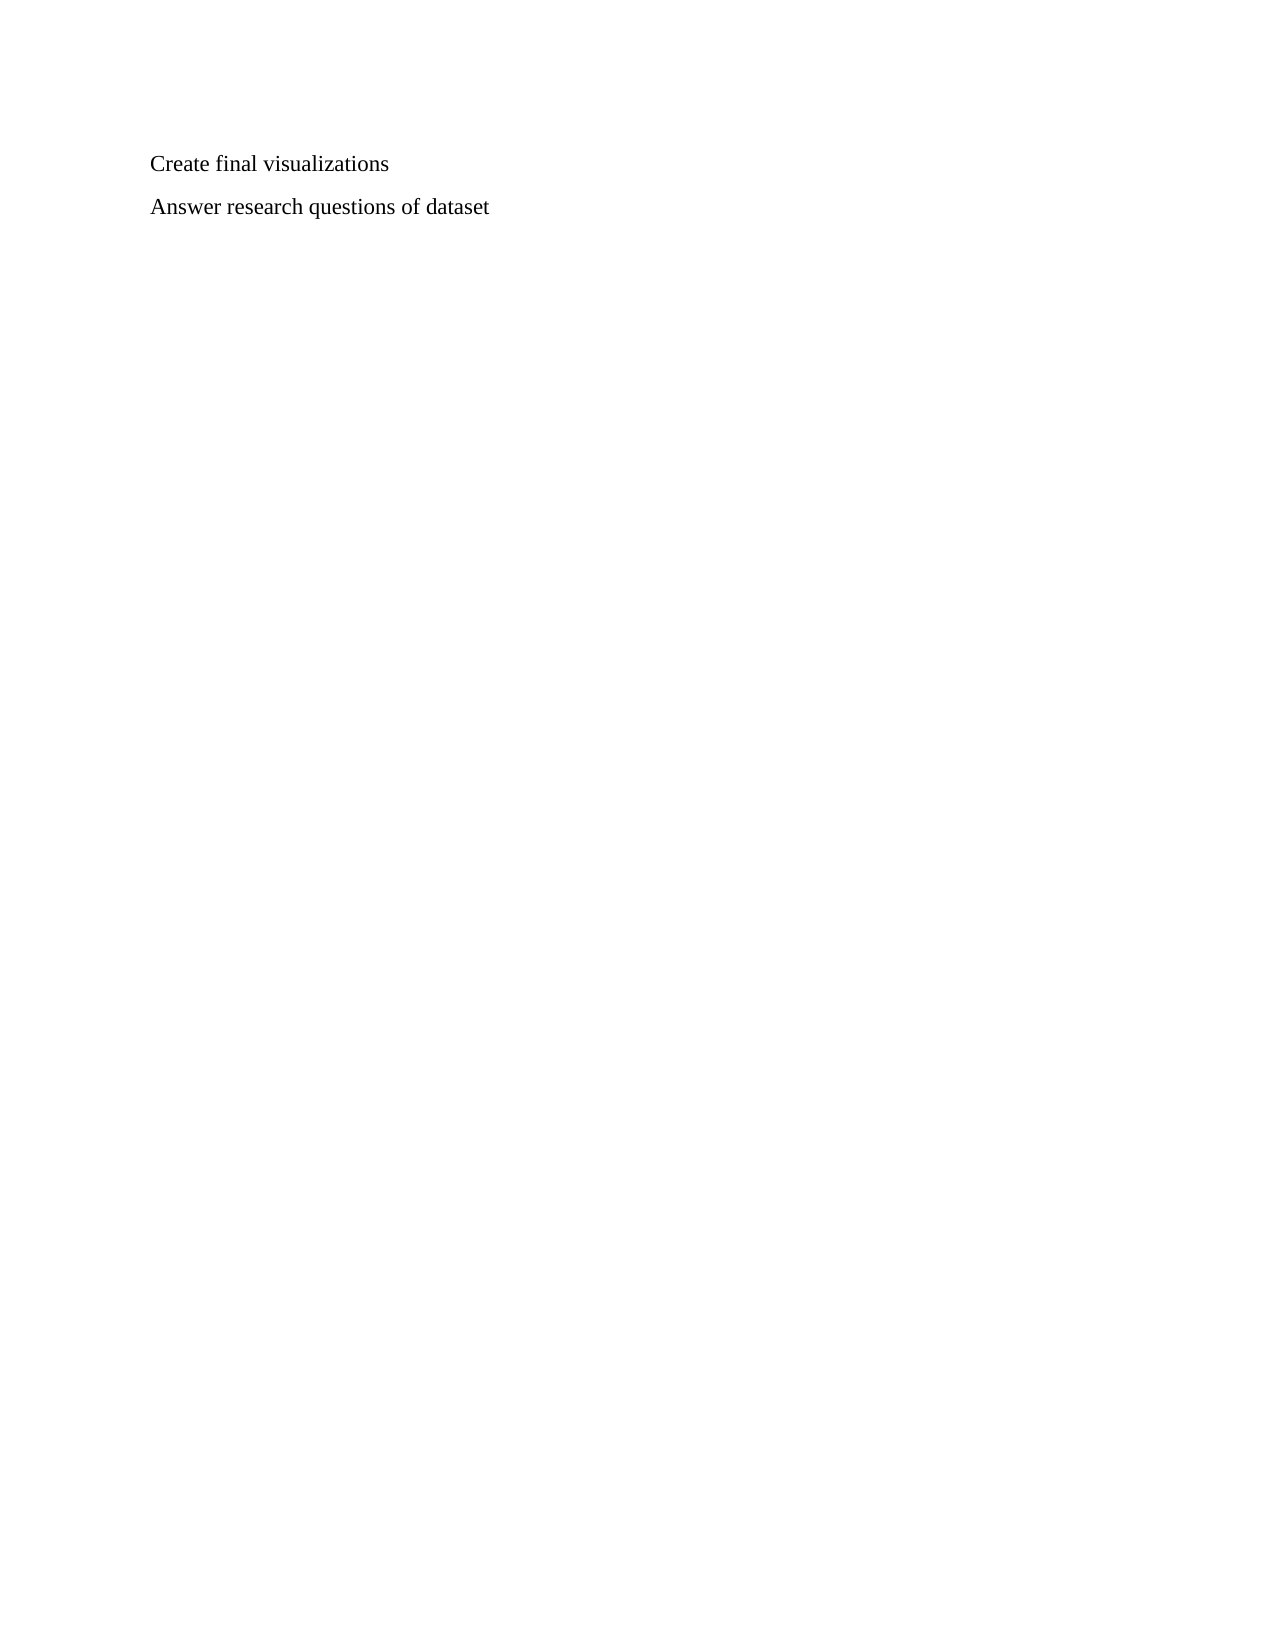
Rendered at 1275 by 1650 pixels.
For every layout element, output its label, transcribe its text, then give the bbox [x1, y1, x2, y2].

text Create final visualizations [150, 150, 1125, 176]
text Answer research questions of dataset [150, 193, 1125, 219]
